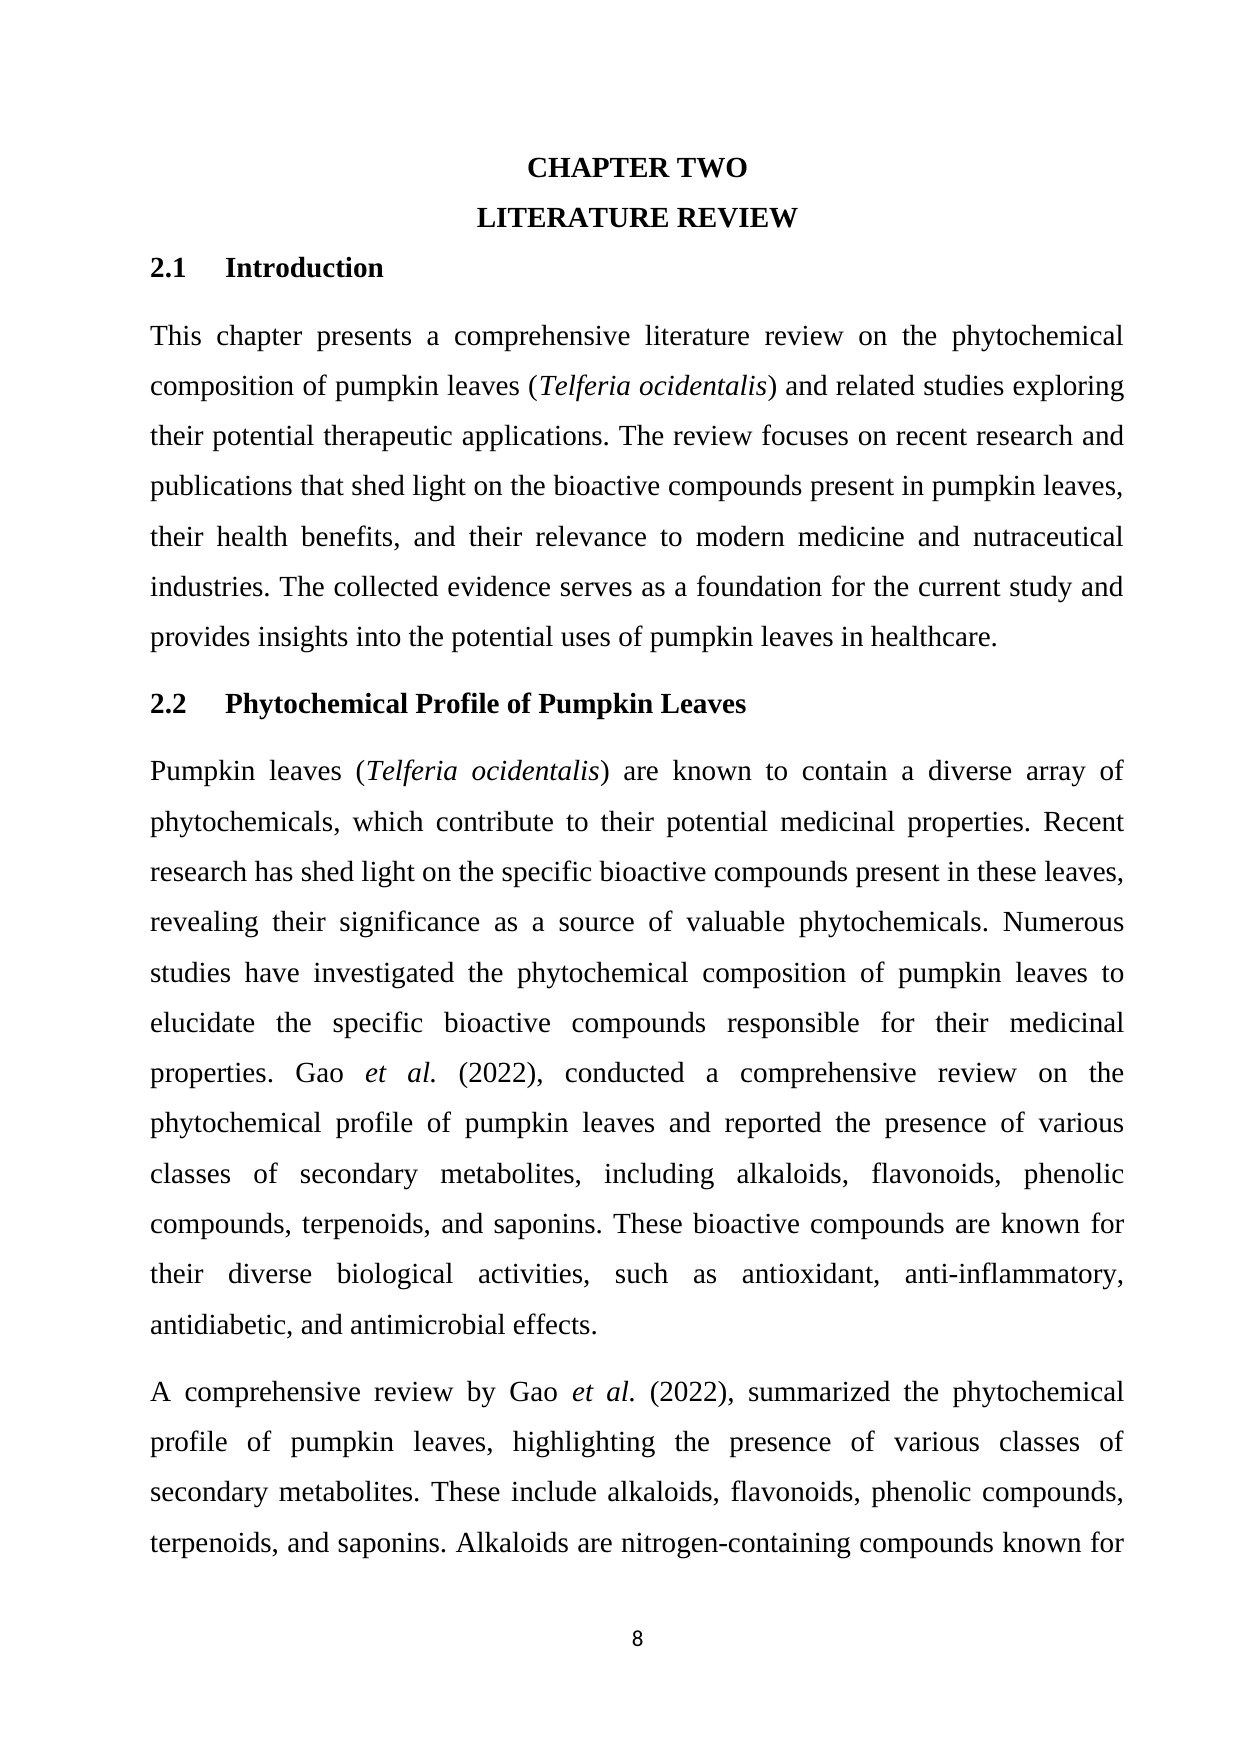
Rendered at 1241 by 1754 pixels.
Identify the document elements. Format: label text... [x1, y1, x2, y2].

text 2.2 Phytochemical Profile of Pumpkin Leaves [150, 686, 1125, 720]
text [150, 1374, 1125, 1558]
text This chapter presents a comprehensive literature review on the phytochemical composition of pumpkin leaves (Telferia ocidentalis) and related studies exploring their potential therapeutic applications. The review focuses on recent research and publications that shed light on the bioactive compounds present in pumpkin leaves, their health benefits, and their relevance to modern medicine and nutraceutical industries. The collected evidence serves as a foundation for the current study and provides insights into the potential uses of pumpkin leaves in healthcare. [150, 318, 1125, 653]
text Literature Review [150, 200, 1125, 234]
text 2.1 Introduction [150, 251, 1125, 284]
text Pumpkin leaves (Telferia ocidentalis) are known to contain a diverse array of phytochemicals, which contribute to their potential medicinal properties. Recent research has shed light on the specific bioactive compounds present in these leaves, revealing their significance as a source of valuable phytochemicals. Numerous studies have investigated the phytochemical composition of pumpkin leaves to elucidate the specific bioactive compounds responsible for their medicinal properties. Gao et al. (2022), conducted a comprehensive review on the phytochemical profile of pumpkin leaves and reported the presence of various classes of secondary metabolites, including alkaloids, flavonoids, phenolic compounds, terpenoids, and saponins. These bioactive compounds are known for their diverse biological activities, such as antioxidant, anti-inflammatory, antidiabetic, and antimicrobial effects. [150, 753, 1125, 1340]
text Chapter two [150, 150, 1125, 183]
